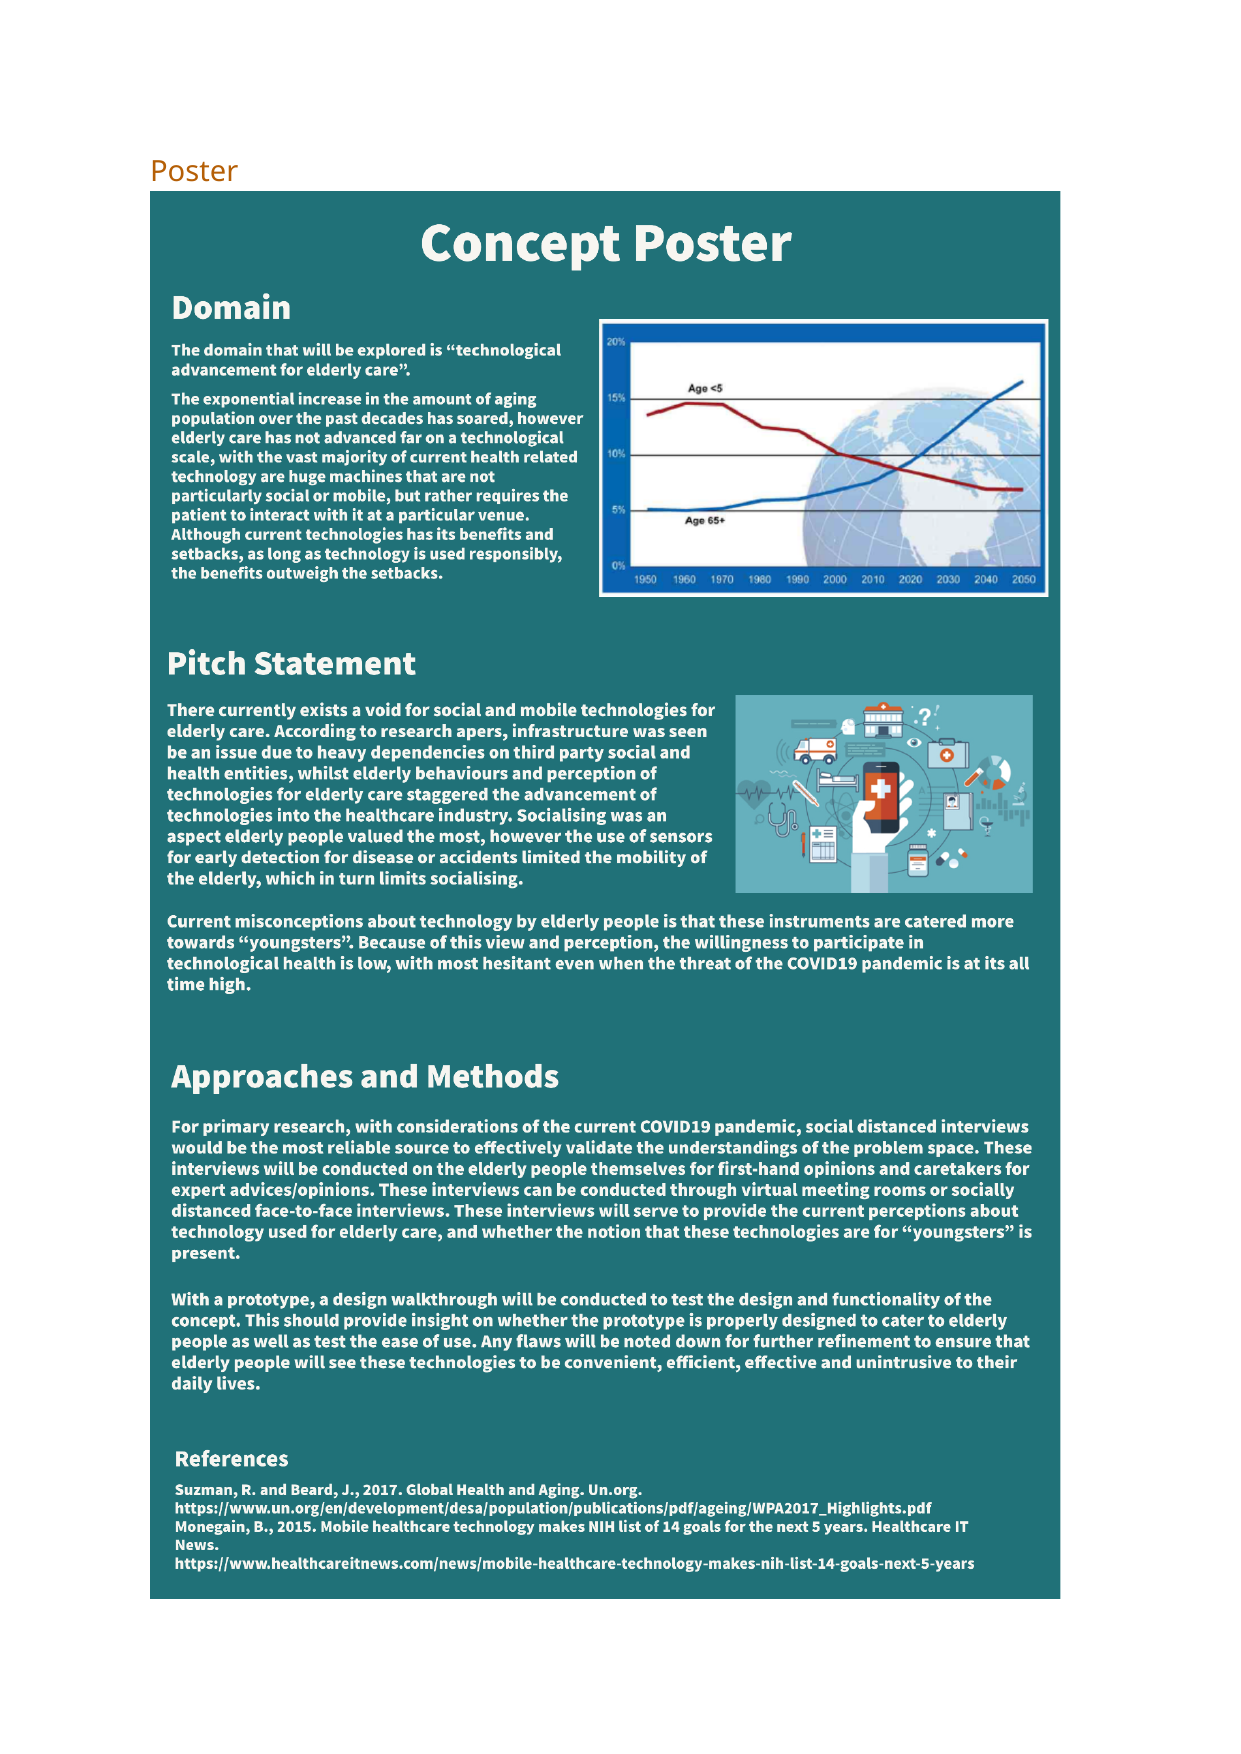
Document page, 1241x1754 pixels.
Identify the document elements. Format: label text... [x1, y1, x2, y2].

picture [150, 191, 1061, 1599]
